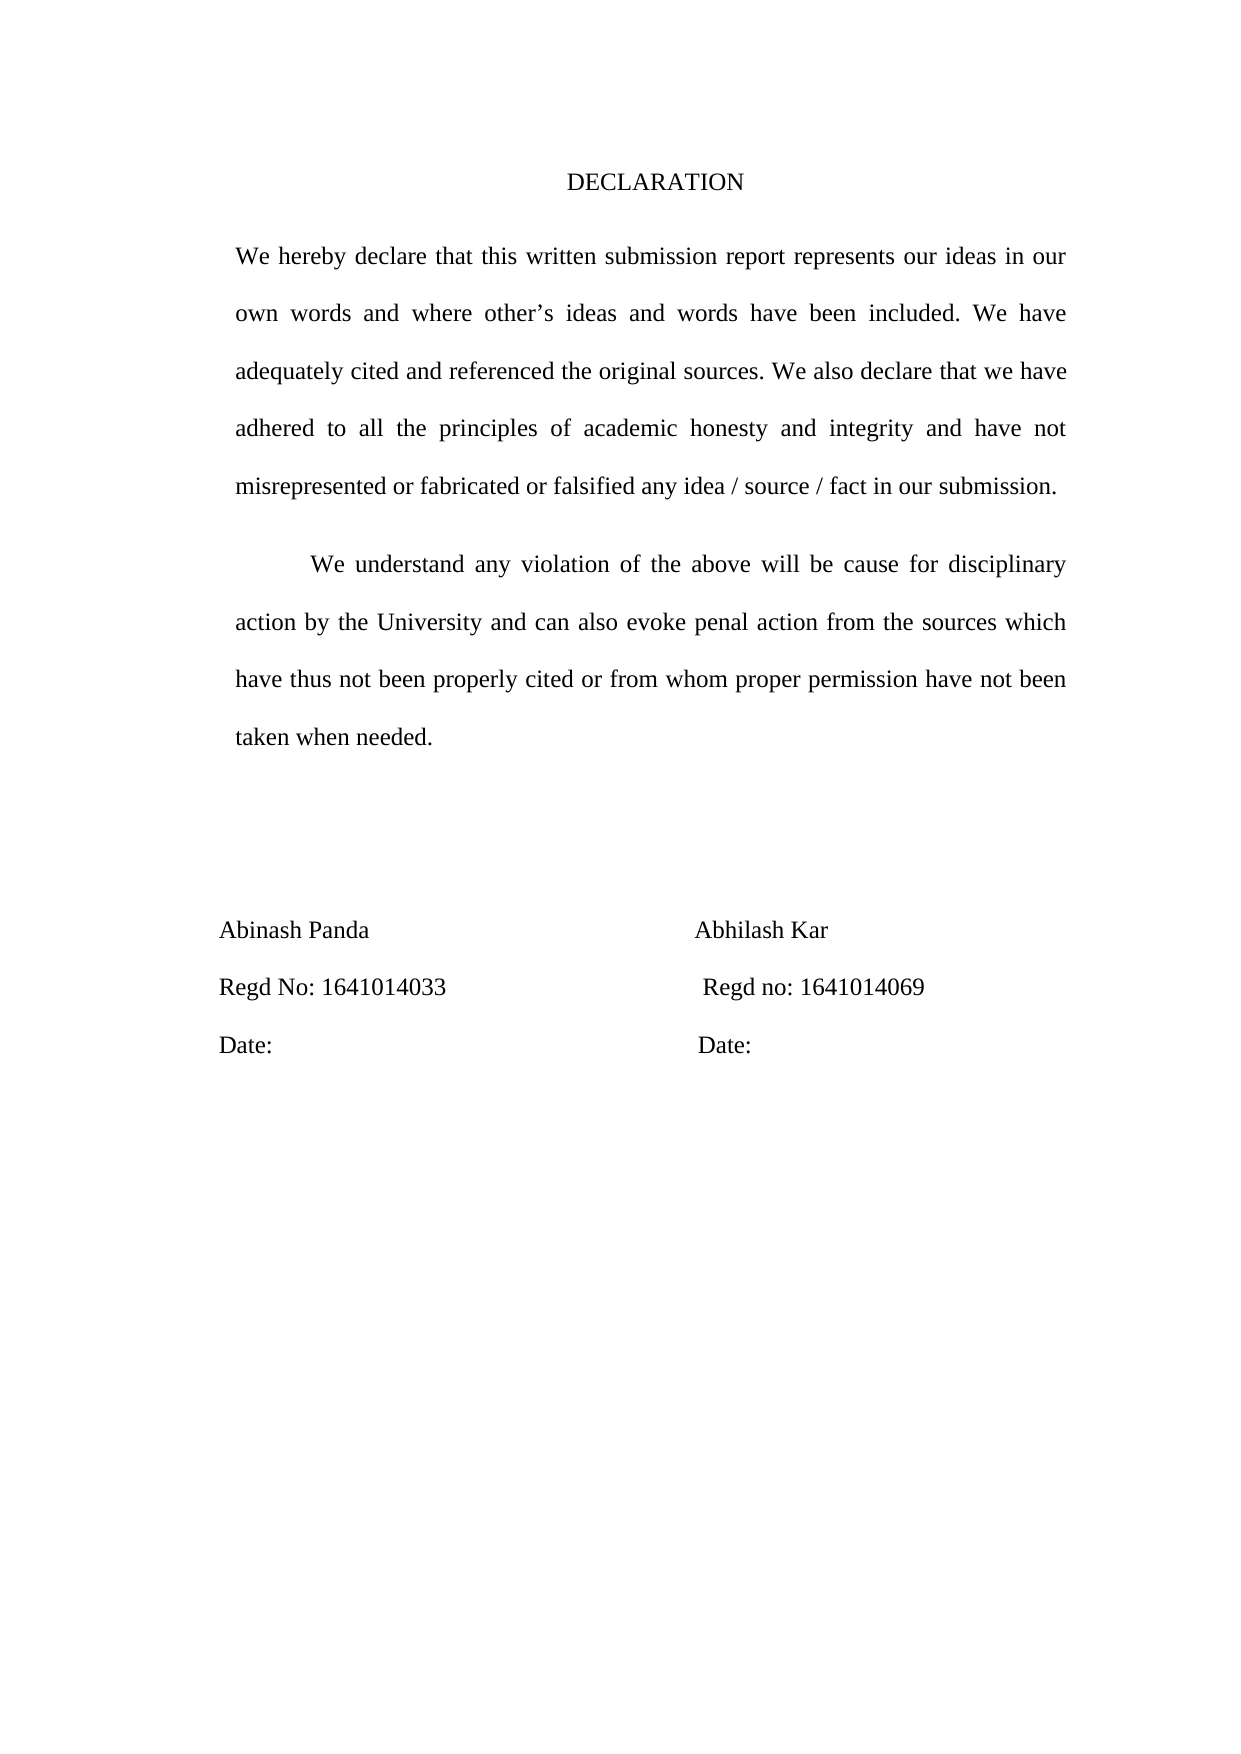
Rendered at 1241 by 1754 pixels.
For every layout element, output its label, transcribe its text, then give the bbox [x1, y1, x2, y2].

text Regd No: 1641014033 Regd no: 1641014069 [218, 972, 948, 1001]
text DECLARATION [218, 167, 1092, 196]
text Date: Date: [218, 1030, 948, 1058]
text We hereby declare that this written submission report represents our ideas in our own words and where other’s ideas and words have been included. We have adequately cited and referenced the original sources. We also declare that we have adhered to all the principles of academic honesty and integrity and have not misrepresented or fabricated or falsified any idea / source / fact in our submission. [235, 241, 1068, 500]
text Abinash Panda Abhilash Kar [218, 915, 948, 943]
text We understand any violation of the above will be cause for disciplinary action by the University and can also evoke penal action from the sources which have thus not been properly cited or from whom proper permission have not been taken when needed. [235, 549, 1068, 750]
